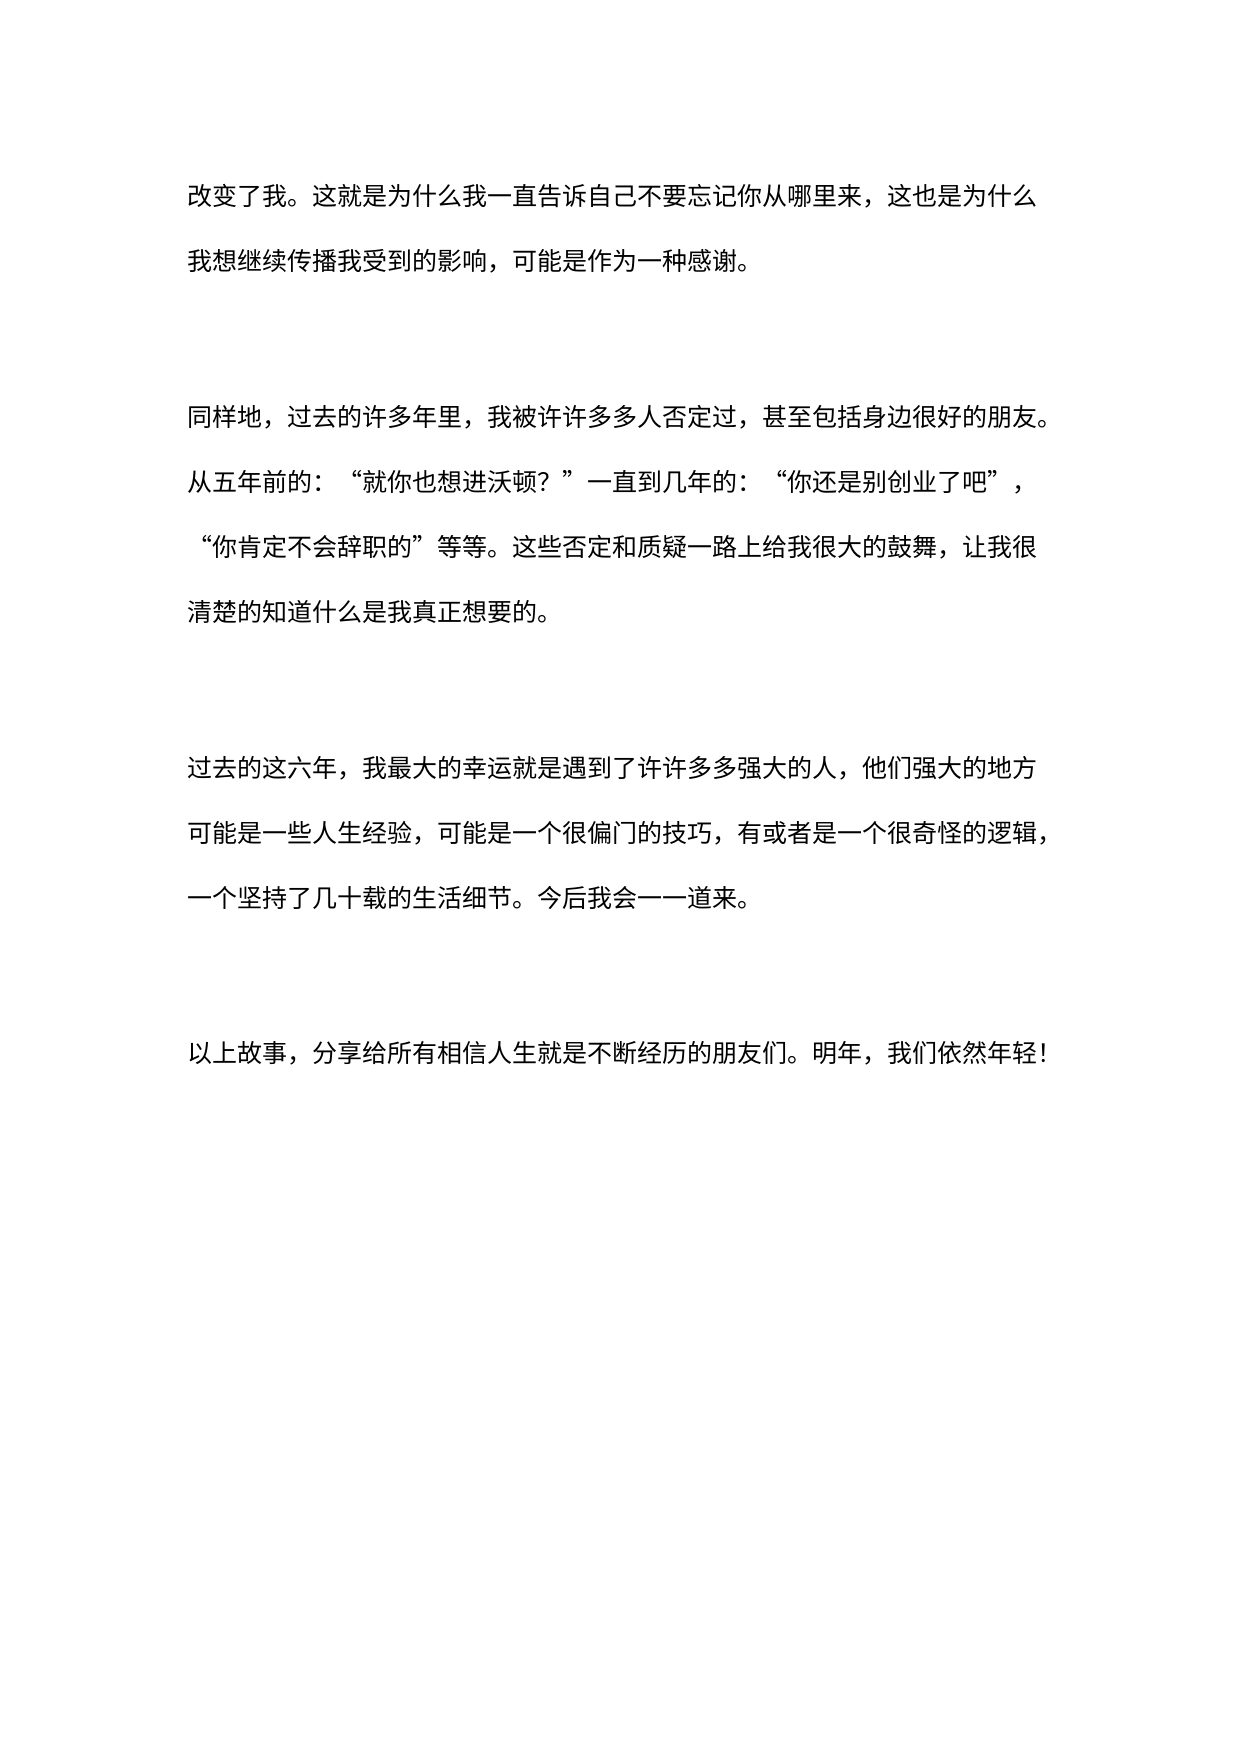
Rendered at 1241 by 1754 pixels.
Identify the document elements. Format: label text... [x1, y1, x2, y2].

text 同样地，过去的许多年里，我被许许多多人否定过，甚至包括身边很好的朋友。从五年前的：“就你也想进沃顿？”一直到几年的：“你还是别创业了吧”，“你肯定不会辞职的”等等。这些否定和质疑一路上给我很大的鼓舞，让我很清楚的知道什么是我真正想要的。 [187, 383, 1053, 643]
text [187, 162, 1053, 292]
text 以上故事，分享给所有相信人生就是不断经历的朋友们。明年，我们依然年轻！​​​​ [187, 1019, 1053, 1149]
text 过去的这六年，我最大的幸运就是遇到了许许多多强大的人，他们强大的地方可能是一些人生经验，可能是一个很偏门的技巧，有或者是一个很奇怪的逻辑，一个坚持了几十载的生活细节。今后我会一一道来。 [187, 734, 1053, 929]
